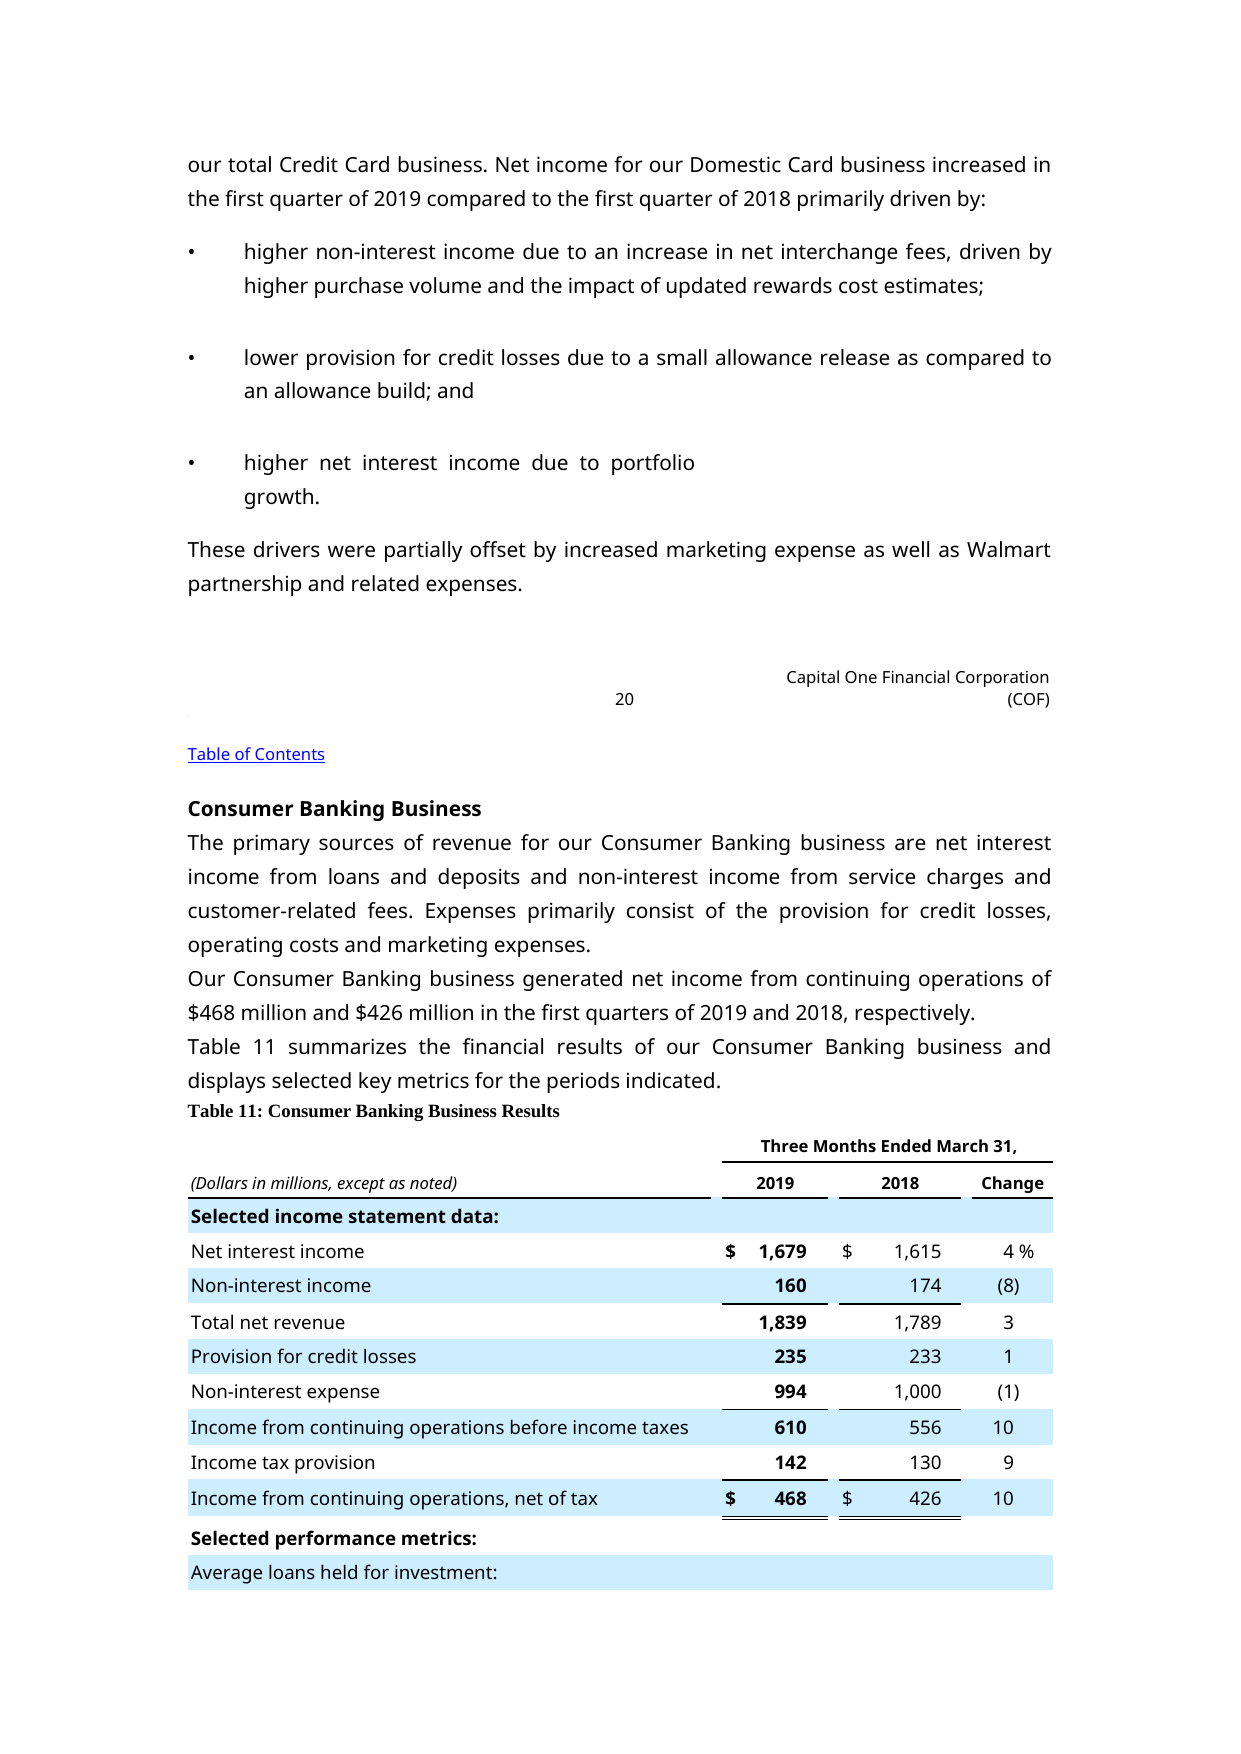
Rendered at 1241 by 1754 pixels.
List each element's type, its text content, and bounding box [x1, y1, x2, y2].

text These drivers were partially offset by increased marketing expense as well as Walmart partnership and related expenses. [187, 535, 1053, 598]
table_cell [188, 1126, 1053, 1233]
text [187, 150, 1053, 212]
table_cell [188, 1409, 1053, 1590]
text Consumer Banking Business [187, 794, 1053, 822]
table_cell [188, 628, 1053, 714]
text The primary sources of revenue for our Consumer Banking business are net interest income from loans and deposits and non-interest income from service charges and customer-related fees. Expenses primarily consist of the provision for credit losses, operating costs and marketing expenses. [187, 828, 1053, 958]
text Table 11 summarizes the financial results of our Consumer Banking business and displays selected key metrics for the periods indicated. [187, 1032, 1053, 1095]
text Our Consumer Banking business generated net income from continuing operations of $468 million and $426 million in the first quarters of 2019 and 2018, respectively. [187, 964, 1053, 1027]
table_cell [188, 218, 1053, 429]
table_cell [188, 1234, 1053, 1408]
text Table 11: Consumer Banking Business Results [187, 1100, 1053, 1122]
text Table of Contents [187, 743, 1053, 765]
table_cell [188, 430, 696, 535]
